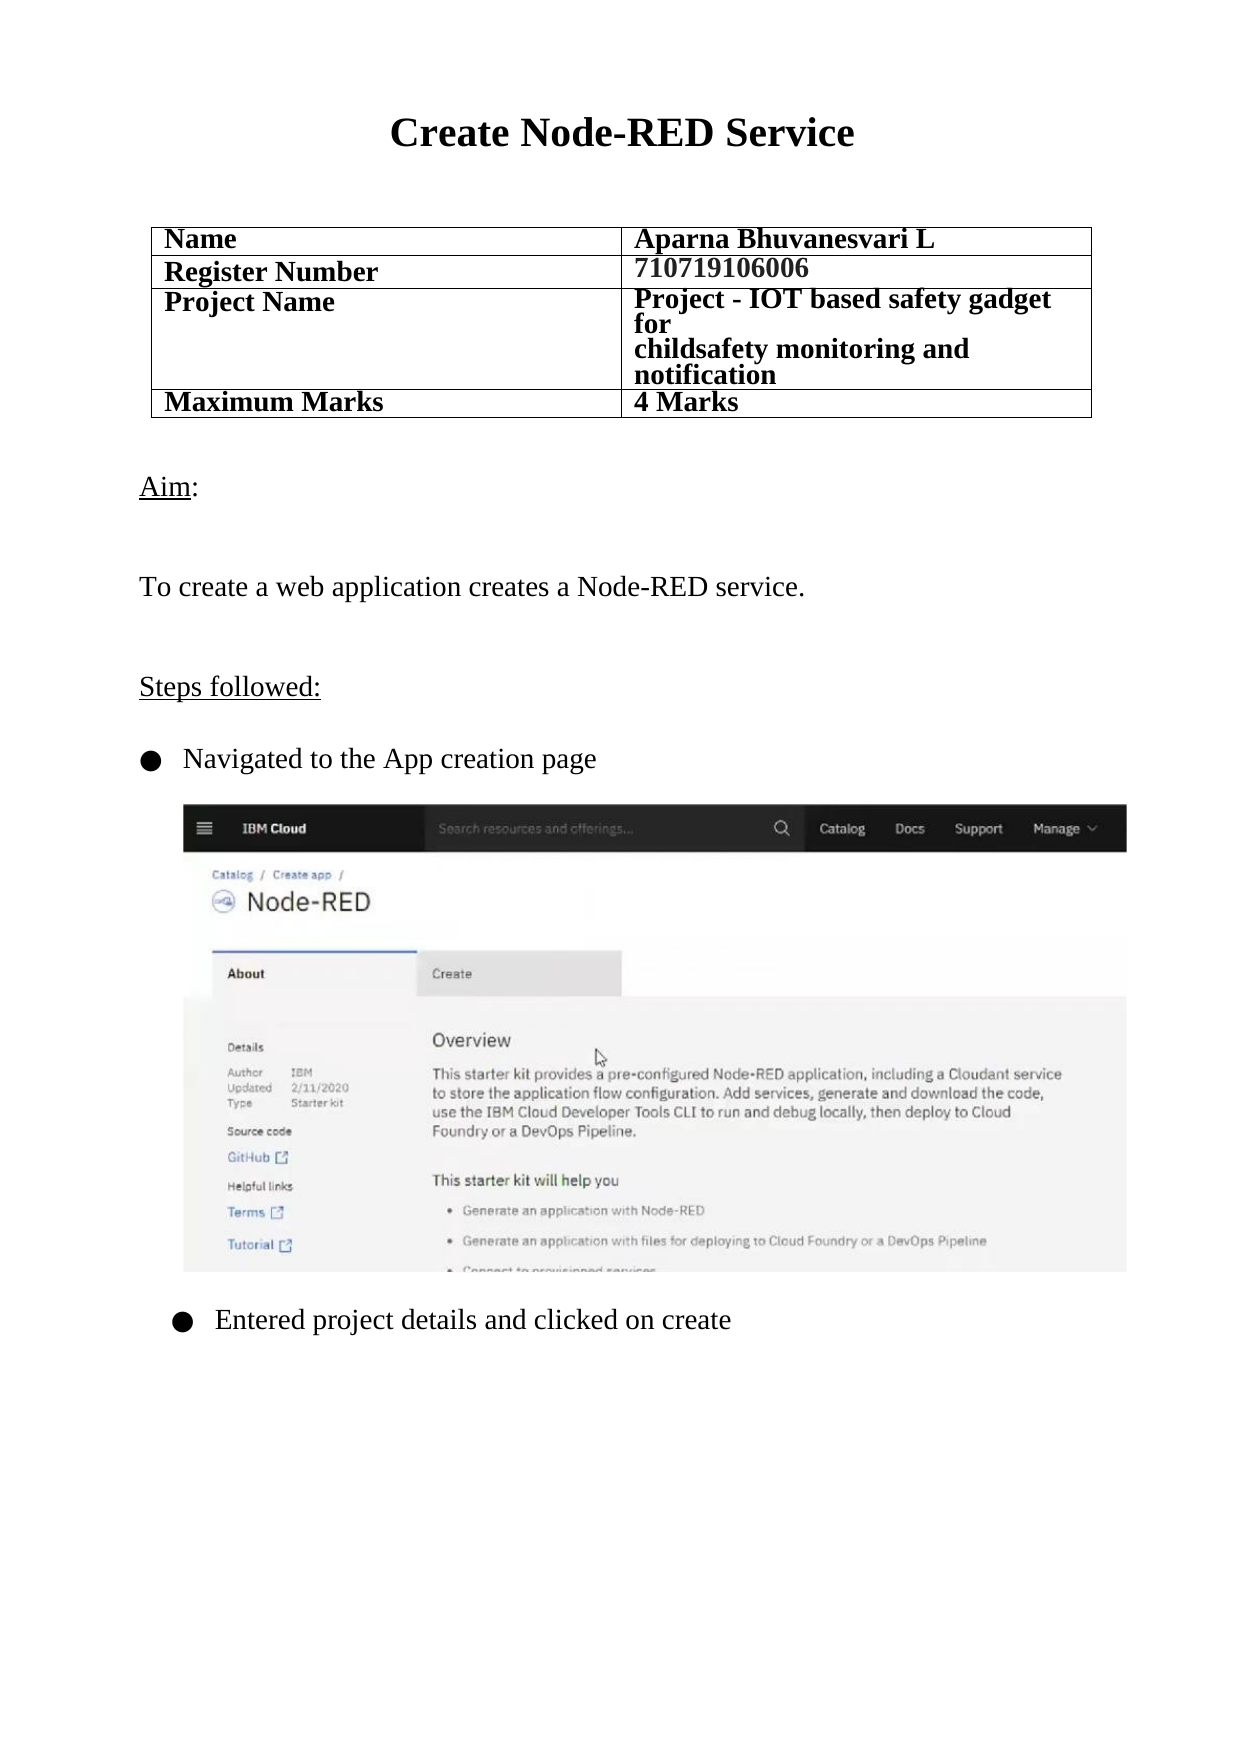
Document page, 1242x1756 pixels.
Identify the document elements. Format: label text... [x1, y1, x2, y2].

text Aim: [139, 469, 863, 503]
table_cell Maximum Marks [152, 390, 621, 417]
table_header Aparna Bhuvanesvari L [622, 228, 1091, 255]
table_cell Project Name [152, 289, 621, 389]
table_cell 710719106006 [622, 256, 1091, 287]
table_cell 4 Marks [622, 390, 1091, 417]
table_cell Project - IOT based safety gadget for childsafety monitoring and notification [622, 289, 1091, 389]
table_cell Register Number [152, 256, 621, 287]
list Navigated to the App creation page [139, 743, 1137, 775]
text Steps followed: [139, 669, 863, 703]
table_header Name [152, 228, 621, 255]
title Create Node-RED Service [387, 108, 857, 156]
text To create a web application creates a Node-RED service. [139, 569, 863, 603]
picture [183, 803, 1127, 1273]
